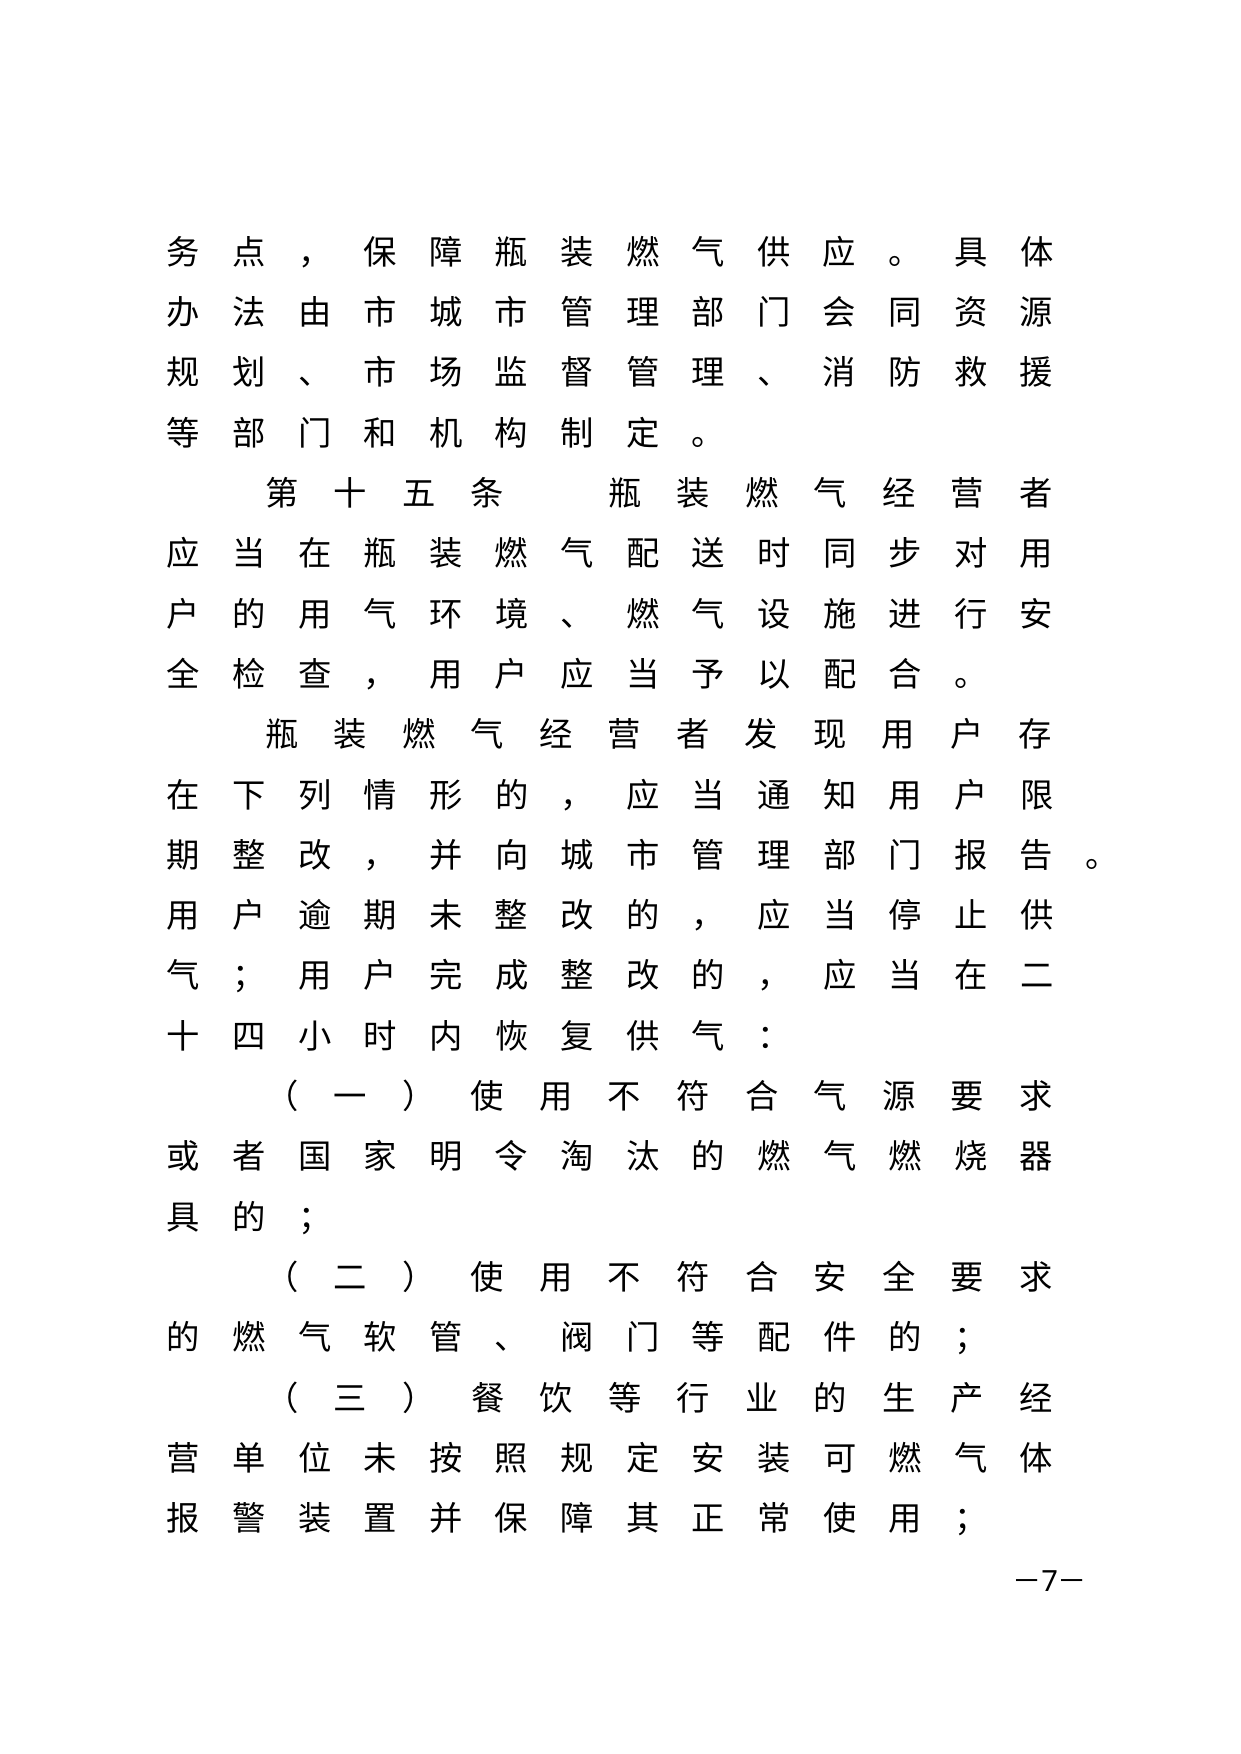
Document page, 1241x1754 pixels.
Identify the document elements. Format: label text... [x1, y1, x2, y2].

text 第十五条 瓶装燃气经营者应当在瓶装燃气配送时同步对用户的用气环境、燃气设施进行安全检查，用户应当予以配合。 [167, 461, 1085, 702]
text 第十四条 对不具备设置瓶装燃气供应站条件的偏远区域，瓶装燃气经营者可以在符合安全条件的场所设置瓶装燃气便民服务点，保障瓶装燃气供应。具体办法由市城市管理部门会同资源规划、市场监督管理、消防救援等部门和机构制定。 [167, 219, 1085, 461]
text 瓶装燃气经营者发现用户存在下列情形的，应当通知用户限期整改，并向城市管理部门报告。用户逾期未整改的，应当停止供气；用户完成整改的，应当在二十四小时内恢复供气： [167, 702, 1085, 1064]
text （一）使用不符合气源要求或者国家明令淘汰的燃气燃烧器具的； [167, 1064, 1085, 1245]
text （三）餐饮等行业的生产经营单位未按照规定安装可燃气体报警装置并保障其正常使用； [167, 1365, 1085, 1546]
text （二）使用不符合安全要求的燃气软管、阀门等配件的； [167, 1245, 1085, 1365]
